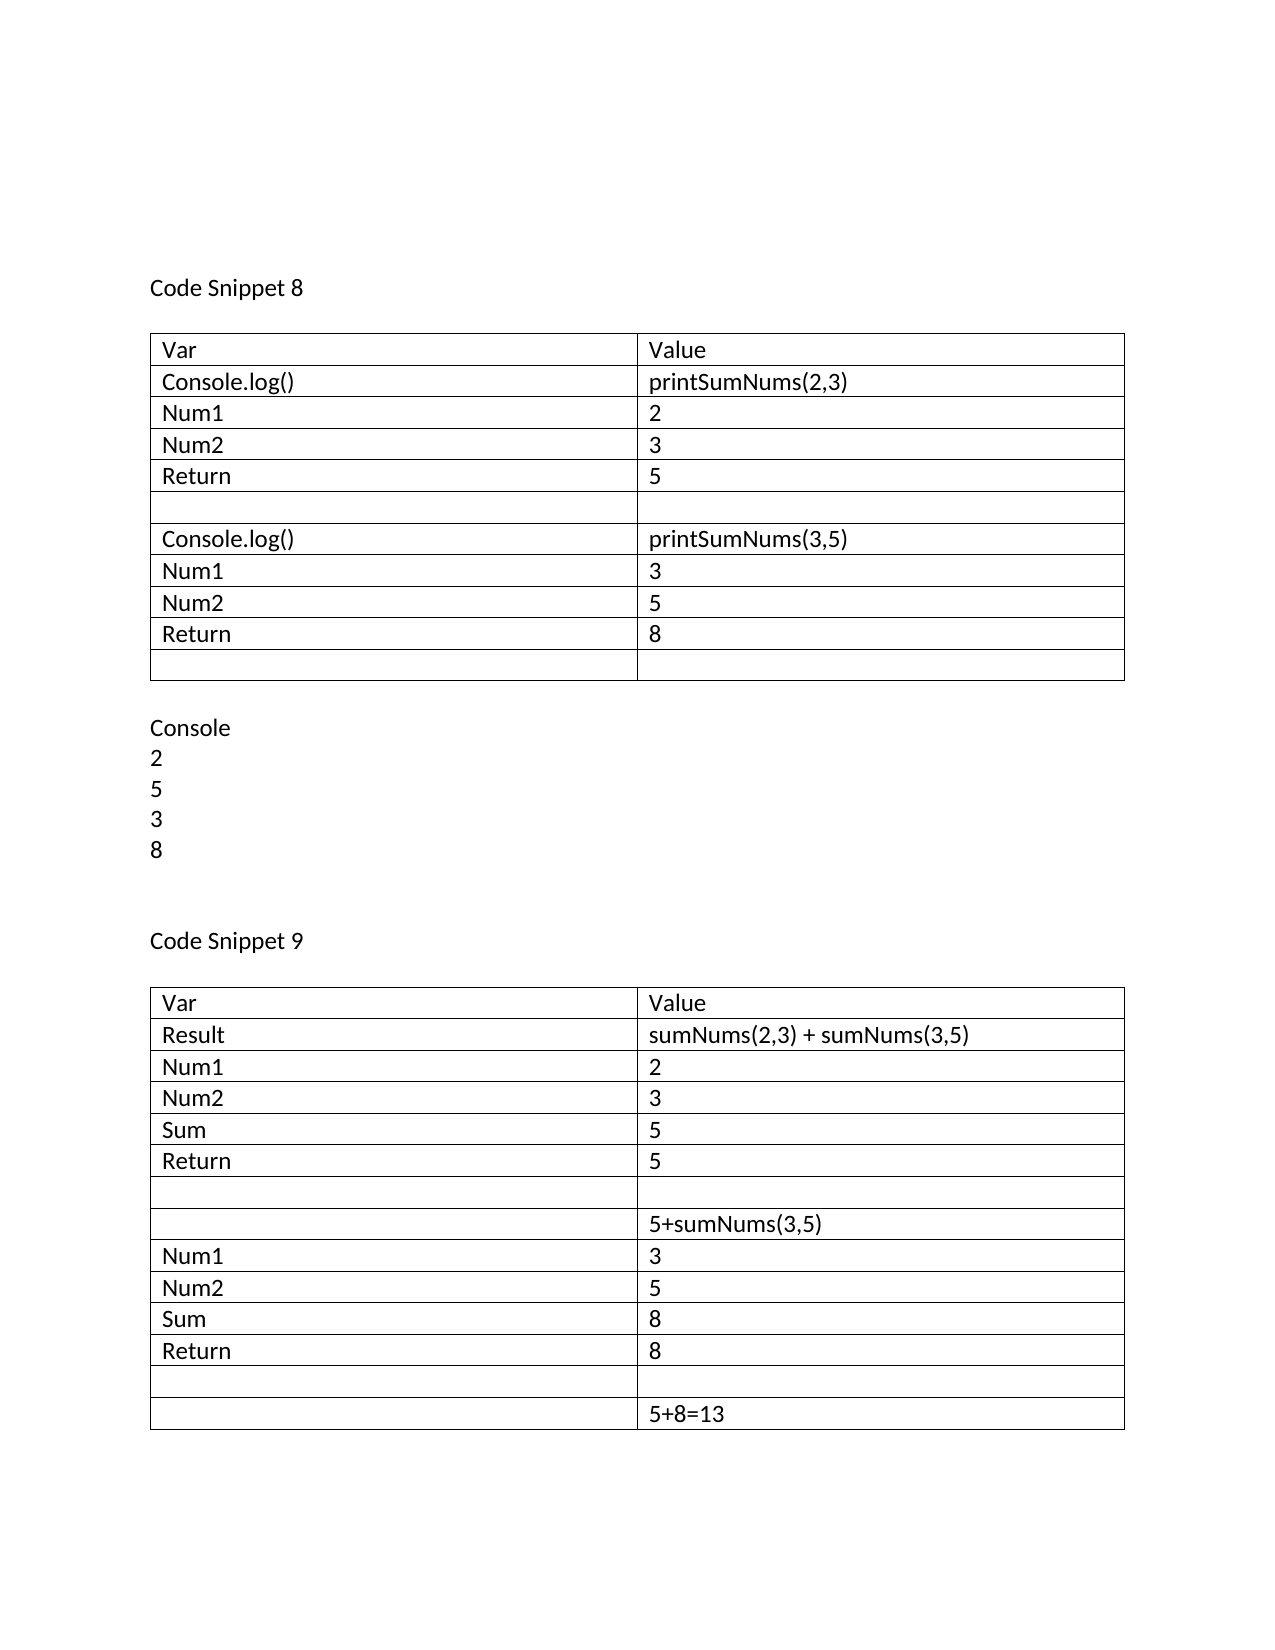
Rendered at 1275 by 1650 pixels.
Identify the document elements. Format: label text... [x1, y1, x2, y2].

table_cell Sum [151, 1303, 637, 1334]
table_cell 5 [638, 460, 1124, 491]
table_cell 3 [638, 555, 1124, 586]
table_cell 5 [638, 1145, 1124, 1176]
table_cell Num2 [151, 587, 637, 617]
table_header Value [638, 988, 1124, 1018]
text Code Snippet 9 [150, 926, 1125, 956]
table_cell 5 [638, 1114, 1124, 1144]
table_cell Num1 [151, 397, 637, 428]
table_cell Num2 [151, 1082, 637, 1113]
table_cell 2 [638, 397, 1124, 428]
table_cell Return [151, 460, 637, 491]
table_cell 5+8=13 [638, 1398, 1124, 1428]
text 2 [150, 742, 1125, 773]
text Console [150, 712, 1125, 742]
table_cell [638, 1366, 1124, 1397]
table_cell [151, 1209, 637, 1239]
table_cell Num1 [151, 1240, 637, 1271]
text 3 [150, 803, 1125, 834]
table_cell Return [151, 1335, 637, 1365]
table_cell [638, 492, 1124, 522]
table_cell 3 [638, 429, 1124, 459]
table_cell 3 [638, 1240, 1124, 1271]
table_cell [151, 1398, 637, 1428]
table_cell 8 [638, 618, 1124, 649]
table_cell [151, 1366, 637, 1397]
table_cell 3 [638, 1082, 1124, 1113]
table_cell Num1 [151, 555, 637, 586]
table_cell Num2 [151, 429, 637, 459]
table_cell Sum [151, 1114, 637, 1144]
table_cell printSumNums(3,5) [638, 524, 1124, 554]
table_cell printSumNums(2,3) [638, 366, 1124, 396]
table_header Var [151, 334, 637, 365]
table_cell [638, 1177, 1124, 1207]
text Code Snippet 8 [150, 272, 1125, 303]
table_cell 5+sumNums(3,5) [638, 1209, 1124, 1239]
table_cell [151, 1177, 637, 1207]
table_cell [151, 650, 637, 680]
table_cell Num2 [151, 1272, 637, 1302]
table_header Var [151, 988, 637, 1018]
table_cell Return [151, 1145, 637, 1176]
table_cell 2 [638, 1051, 1124, 1081]
table_cell 8 [638, 1335, 1124, 1365]
table_cell Return [151, 618, 637, 649]
table_cell Num1 [151, 1051, 637, 1081]
table_cell [638, 650, 1124, 680]
text 5 [150, 773, 1125, 803]
table_cell 8 [638, 1303, 1124, 1334]
table_cell Console.log() [151, 524, 637, 554]
table_cell 5 [638, 587, 1124, 617]
table_cell Console.log() [151, 366, 637, 396]
table_header Value [638, 334, 1124, 365]
text 8 [150, 834, 1125, 864]
table_cell sumNums(2,3) + sumNums(3,5) [638, 1019, 1124, 1050]
table_cell 5 [638, 1272, 1124, 1302]
table_cell Result [151, 1019, 637, 1050]
table_cell [151, 492, 637, 522]
